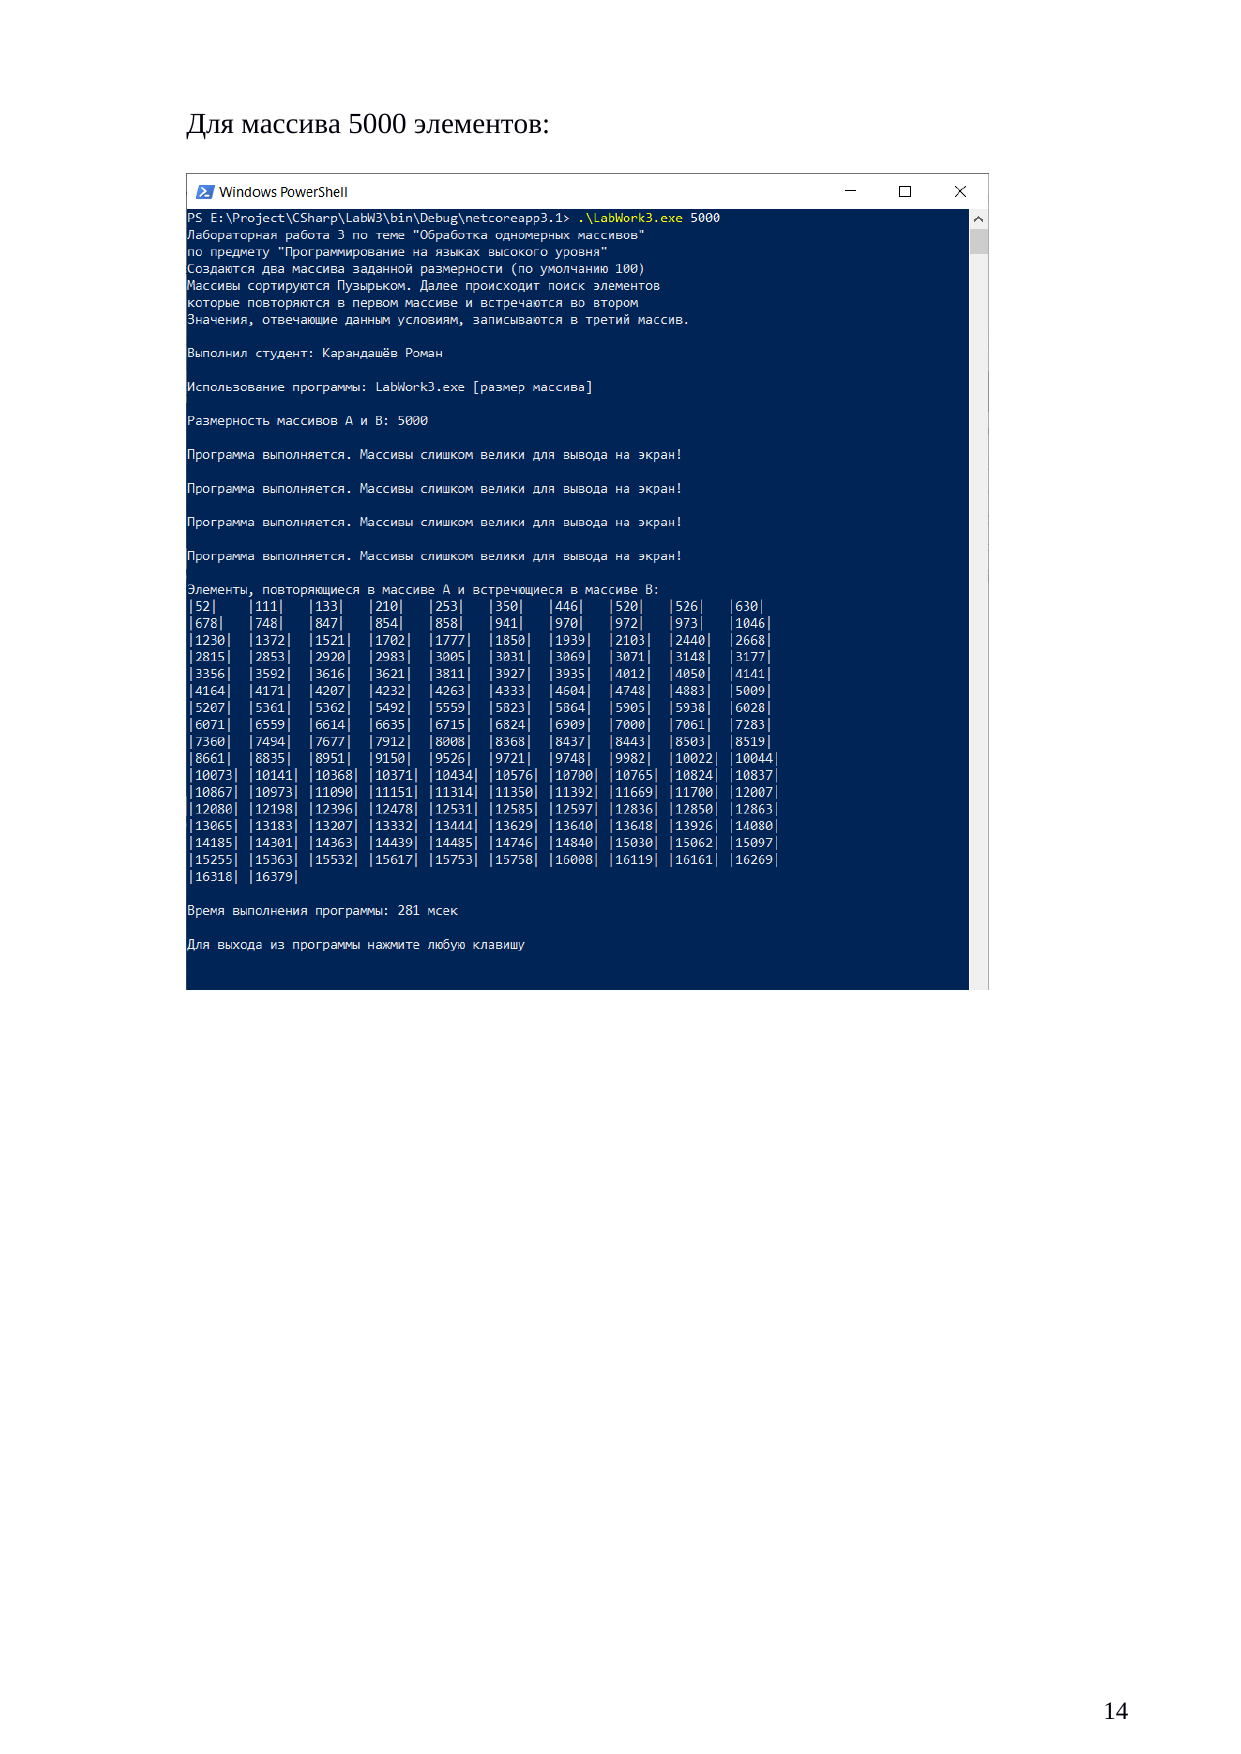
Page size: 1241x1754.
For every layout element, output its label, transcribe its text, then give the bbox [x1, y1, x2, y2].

text Для массива 5000 элементов: [112, 106, 1128, 140]
picture [186, 173, 989, 990]
